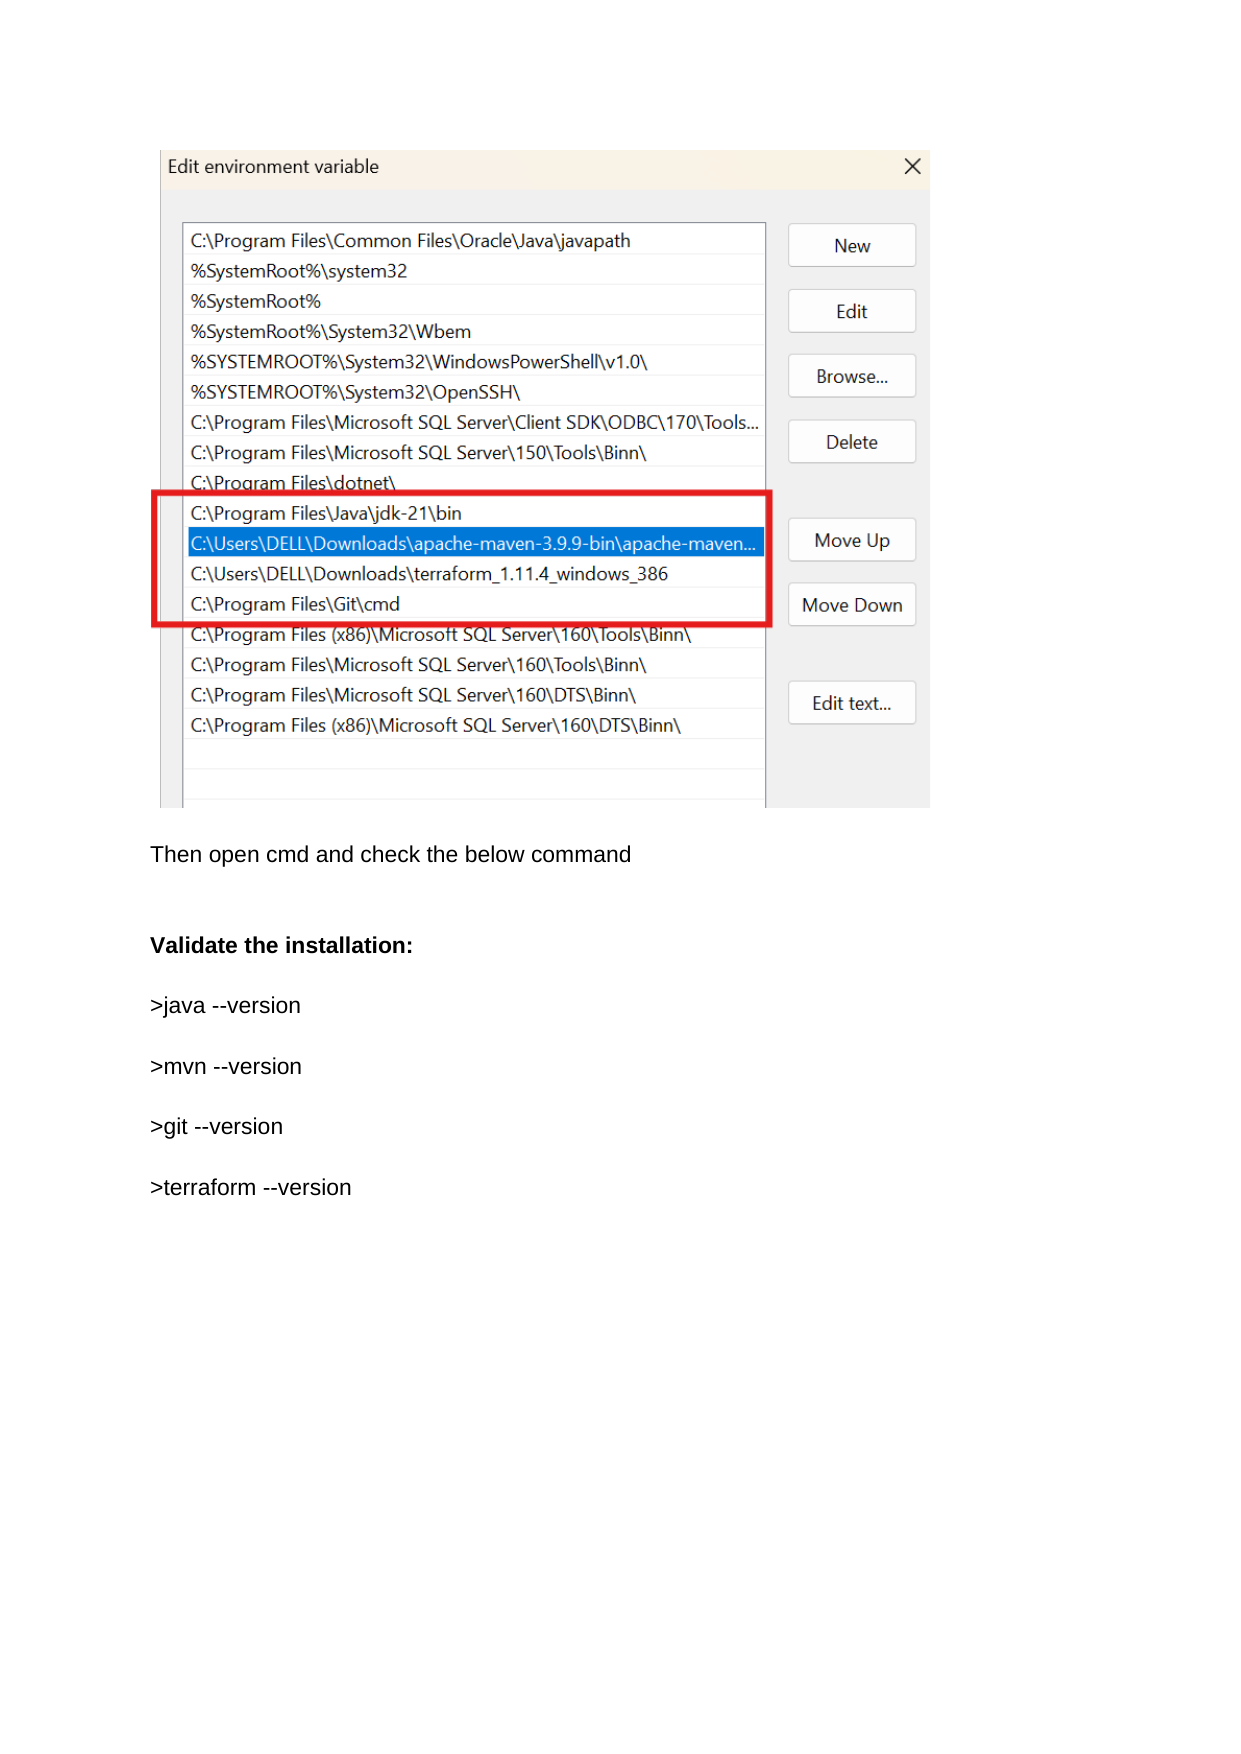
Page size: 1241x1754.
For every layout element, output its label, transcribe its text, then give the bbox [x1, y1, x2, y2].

text >terraform --version [150, 1174, 1090, 1200]
text Then open cmd and check the below command [150, 841, 1090, 868]
text >mvn --version [150, 1053, 1090, 1079]
picture [150, 150, 931, 808]
text >java --version [150, 992, 1090, 1019]
text Validate the installation: [150, 932, 1090, 958]
text >git --version [150, 1113, 1090, 1139]
